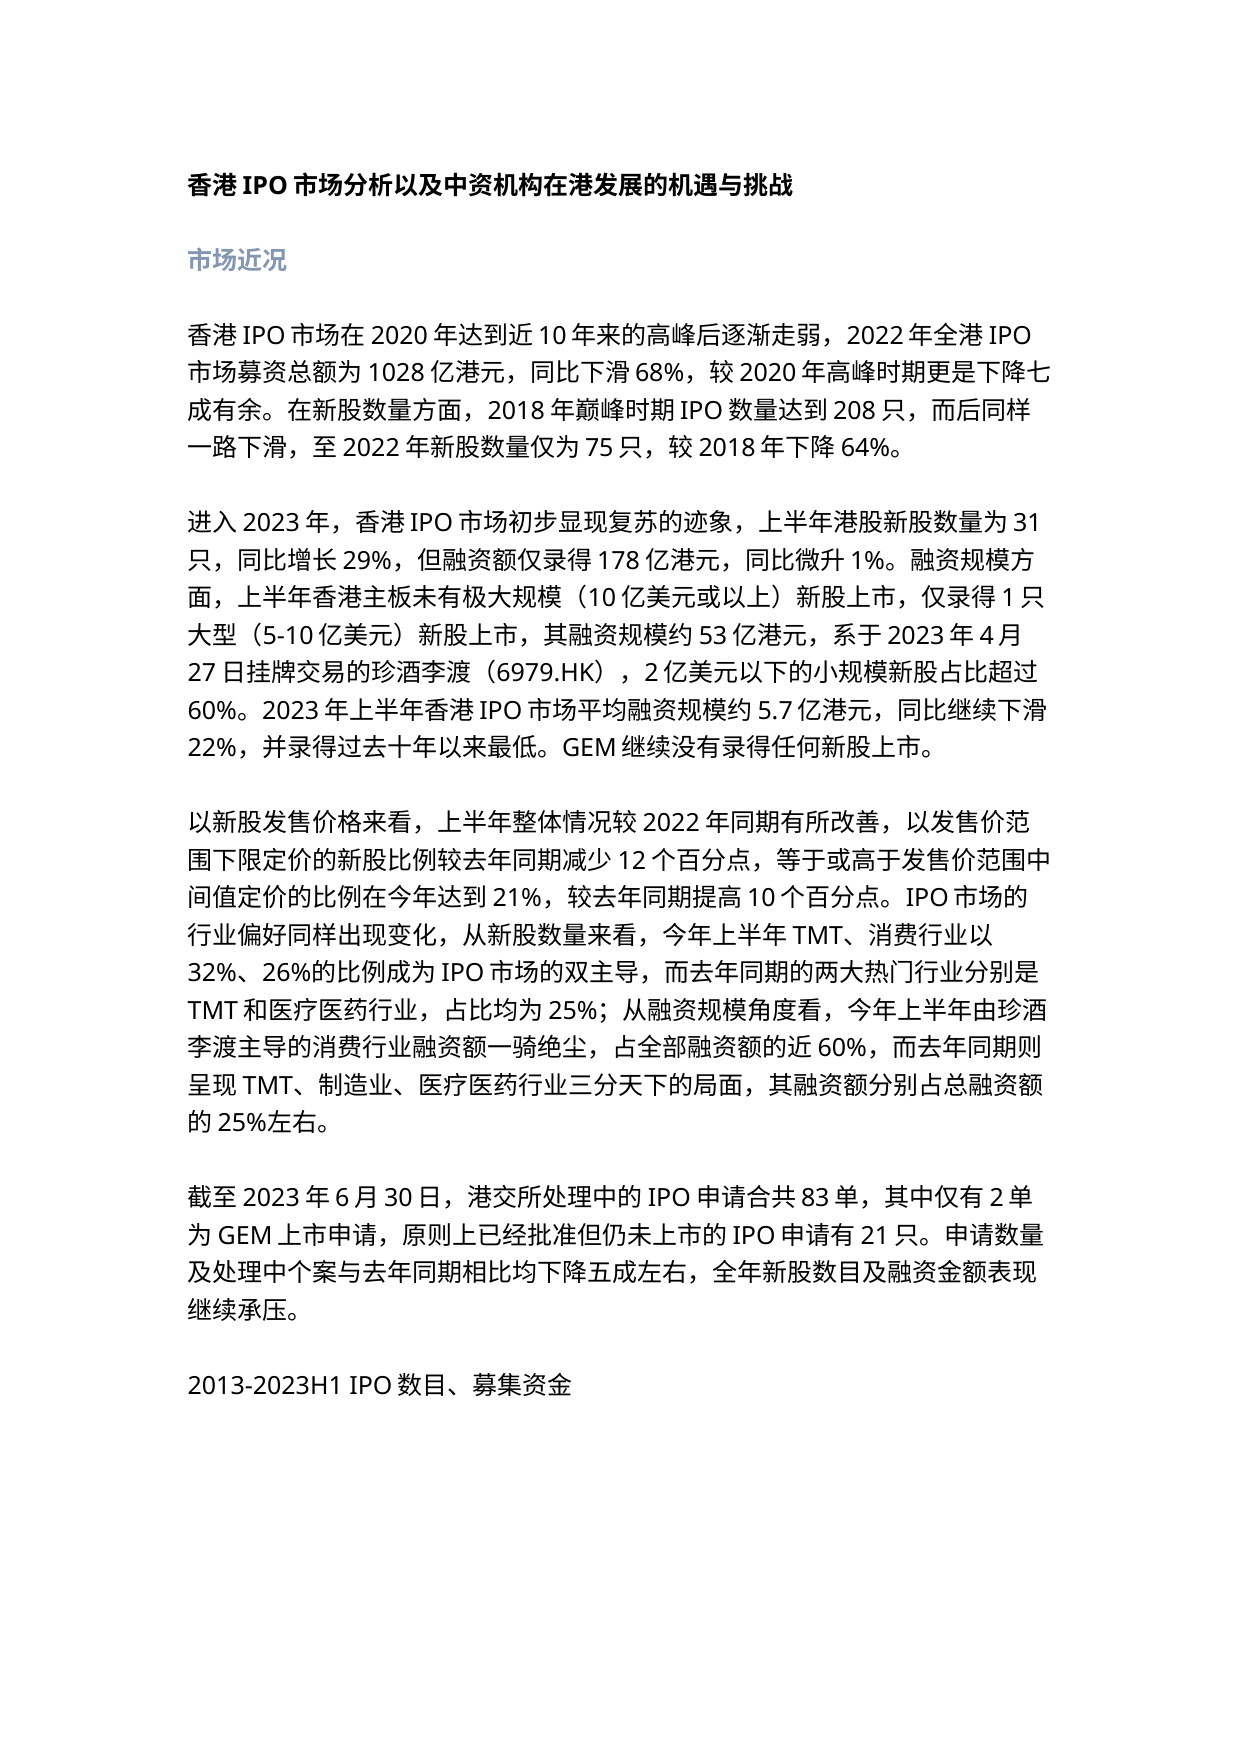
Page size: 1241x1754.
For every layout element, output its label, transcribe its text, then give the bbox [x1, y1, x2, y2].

text 香港IPO市场分析以及中资机构在港发展的机遇与挑战 [187, 164, 1053, 202]
text 市场近况 [187, 239, 1053, 277]
text 2013-2023H1 IPO数目、募集资金 [187, 1364, 1053, 1402]
text 香港IPO市场在2020年达到近10年来的高峰后逐渐走弱，2022年全港IPO市场募资总额为1028亿港元，同比下滑68%，较2020年高峰时期更是下降七成有余。在新股数量方面，2018年巅峰时期IPO数量达到208只，而后同样一路下滑，至2022年新股数量仅为75只，较2018年下降64%。 [187, 314, 1053, 464]
text 进入2023年，香港IPO市场初步显现复苏的迹象，上半年港股新股数量为31只，同比增长29%，但融资额仅录得178亿港元，同比微升1%。融资规模方面，上半年香港主板未有极大规模（10亿美元或以上）新股上市，仅录得1只大型（5-10亿美元）新股上市，其融资规模约53亿港元，系于2023年4月27日挂牌交易的珍酒李渡（6979.HK），2亿美元以下的小规模新股占比超过60%。2023年上半年香港IPO市场平均融资规模约5.7亿港元，同比继续下滑22%，并录得过去十年以来最低。GEM继续没有录得任何新股上市。 [187, 502, 1053, 764]
text 截至2023年6月30日，港交所处理中的IPO申请合共83单，其中仅有2单为GEM上市申请，原则上已经批准但仍未上市的IPO申请有21只。申请数量及处理中个案与去年同期相比均下降五成左右，全年新股数目及融资金额表现继续承压。 [187, 1177, 1053, 1327]
text 以新股发售价格来看，上半年整体情况较2022年同期有所改善，以发售价范围下限定价的新股比例较去年同期减少12个百分点，等于或高于发售价范围中间值定价的比例在今年达到21%，较去年同期提高10个百分点。IPO市场的行业偏好同样出现变化，从新股数量来看，今年上半年TMT、消费行业以32%、26%的比例成为IPO市场的双主导，而去年同期的两大热门行业分别是TMT和医疗医药行业，占比均为25%；从融资规模角度看，今年上半年由珍酒李渡主导的消费行业融资额一骑绝尘，占全部融资额的近60%，而去年同期则呈现TMT、制造业、医疗医药行业三分天下的局面，其融资额分别占总融资额的25%左右。 [187, 802, 1053, 1139]
